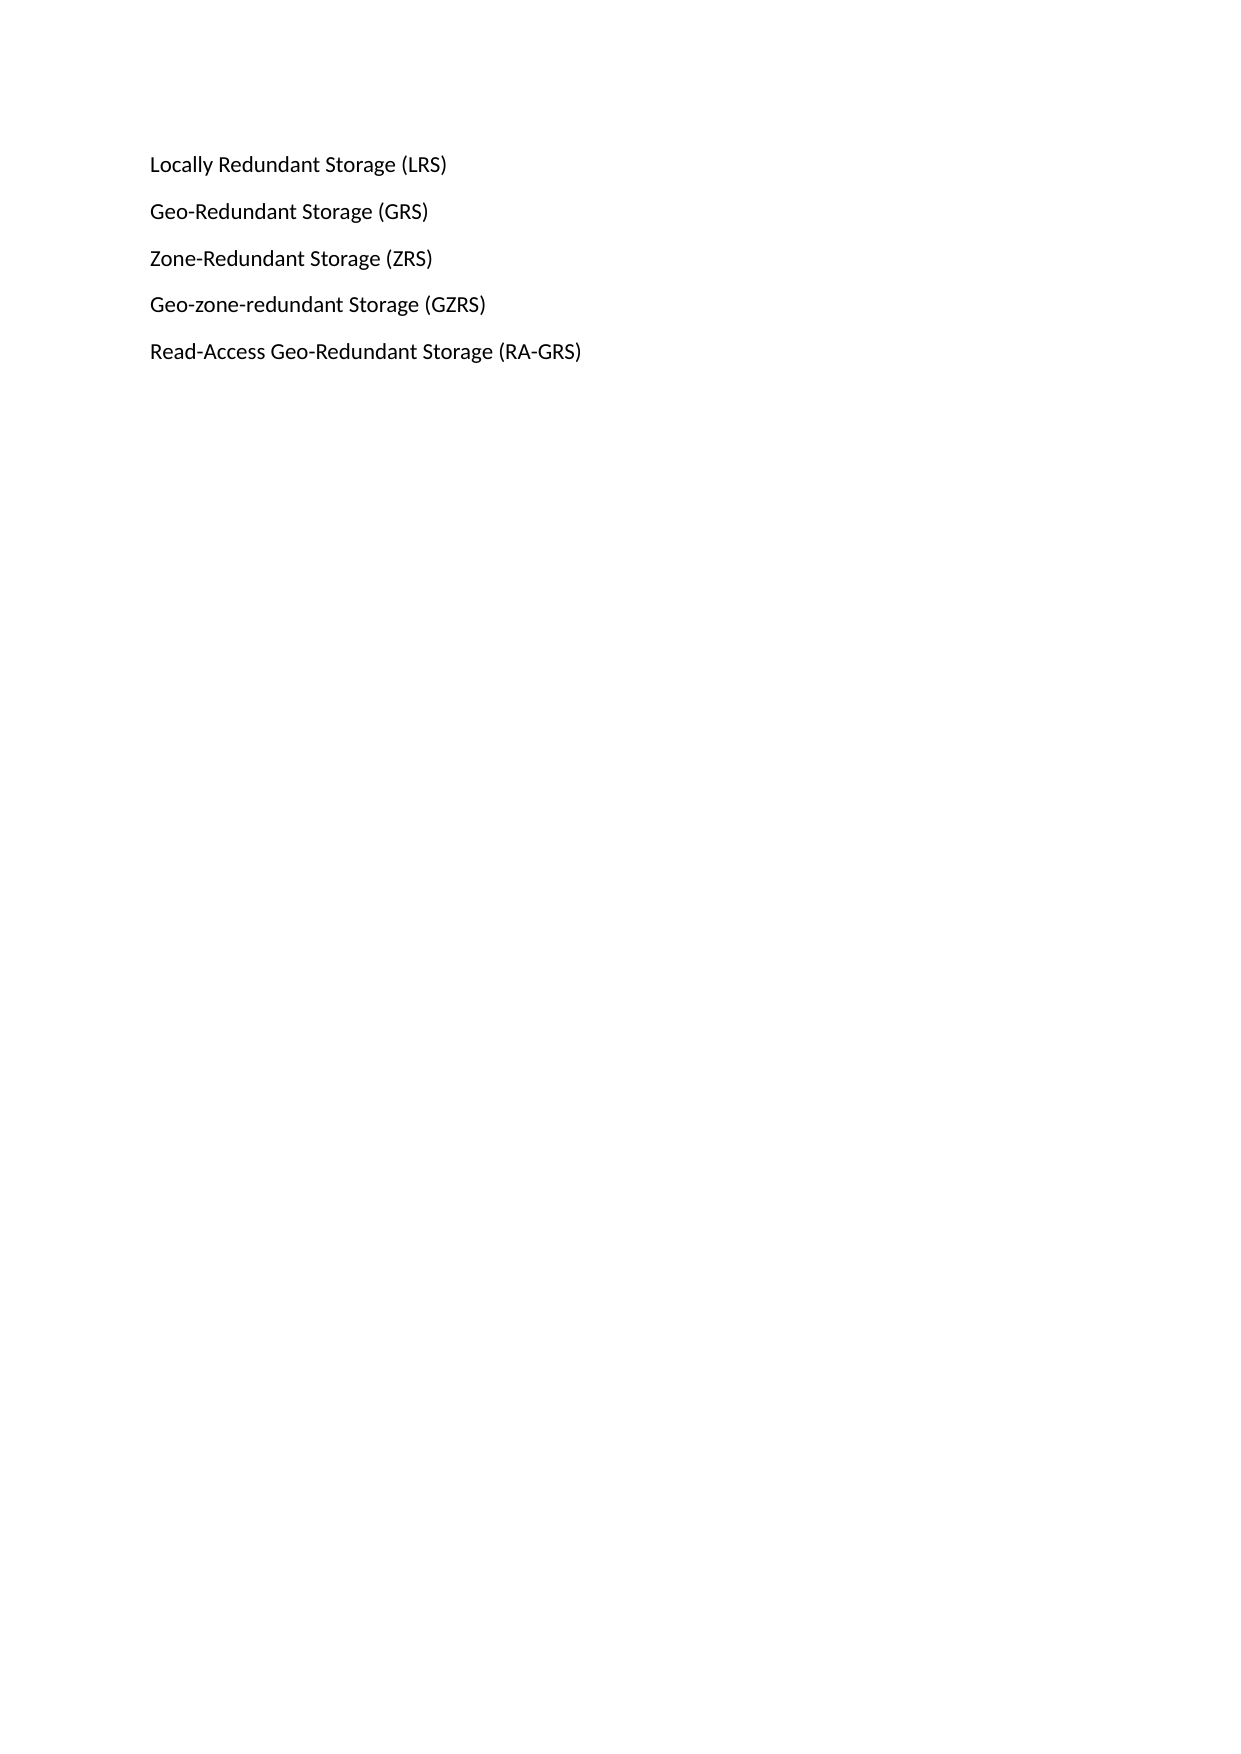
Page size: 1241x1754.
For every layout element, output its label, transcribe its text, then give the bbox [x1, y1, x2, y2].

text Locally Redundant Storage (LRS) [150, 150, 1090, 178]
text Zone-Redundant Storage (ZRS) [150, 244, 1090, 272]
text Geo-Redundant Storage (GRS) [150, 197, 1090, 225]
text Geo-zone-redundant Storage (GZRS) [150, 291, 1090, 319]
text Read-Access Geo-Redundant Storage (RA-GRS) [150, 337, 1090, 366]
